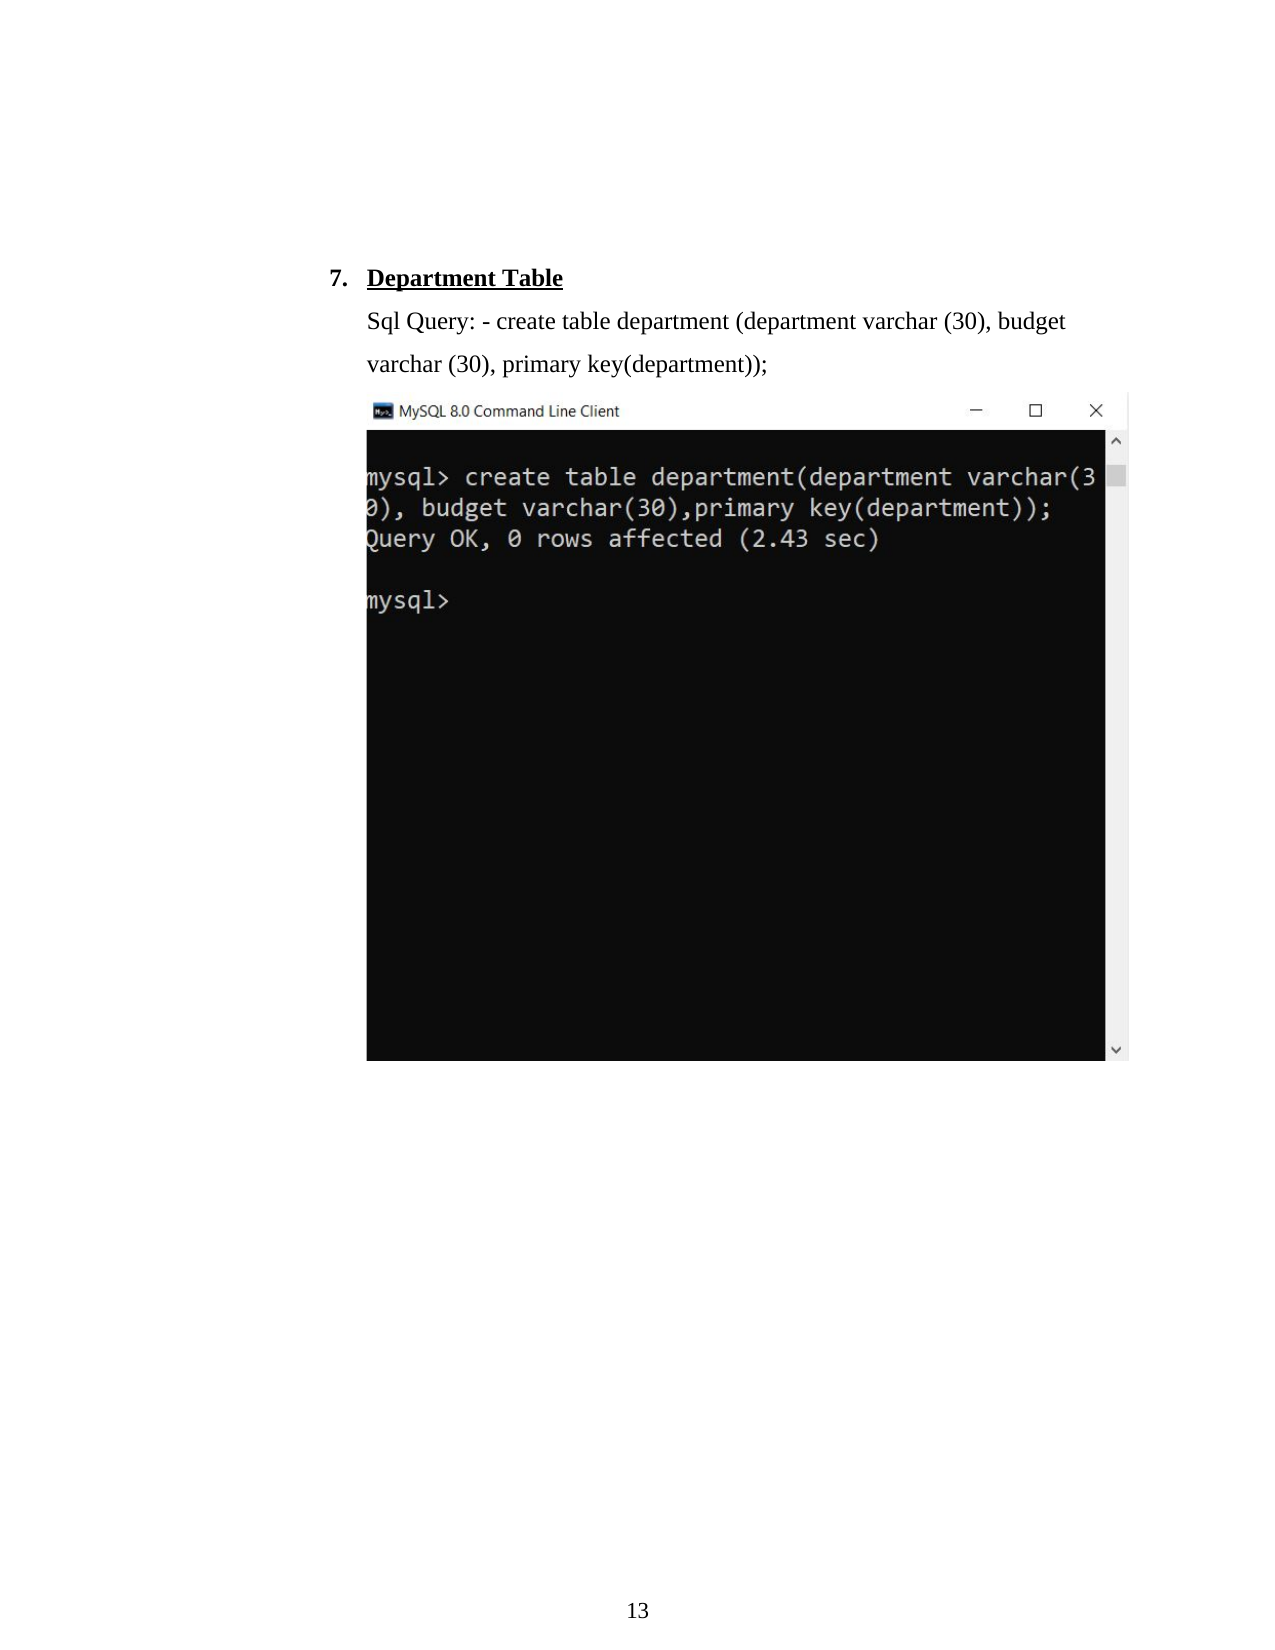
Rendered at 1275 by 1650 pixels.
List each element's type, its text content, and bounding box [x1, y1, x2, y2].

list Department Table [329, 263, 1139, 292]
picture [366, 392, 1129, 1061]
text Sql Query: - create table department (department varchar (30), budget varchar (30), primary key(department)); [367, 306, 1139, 378]
